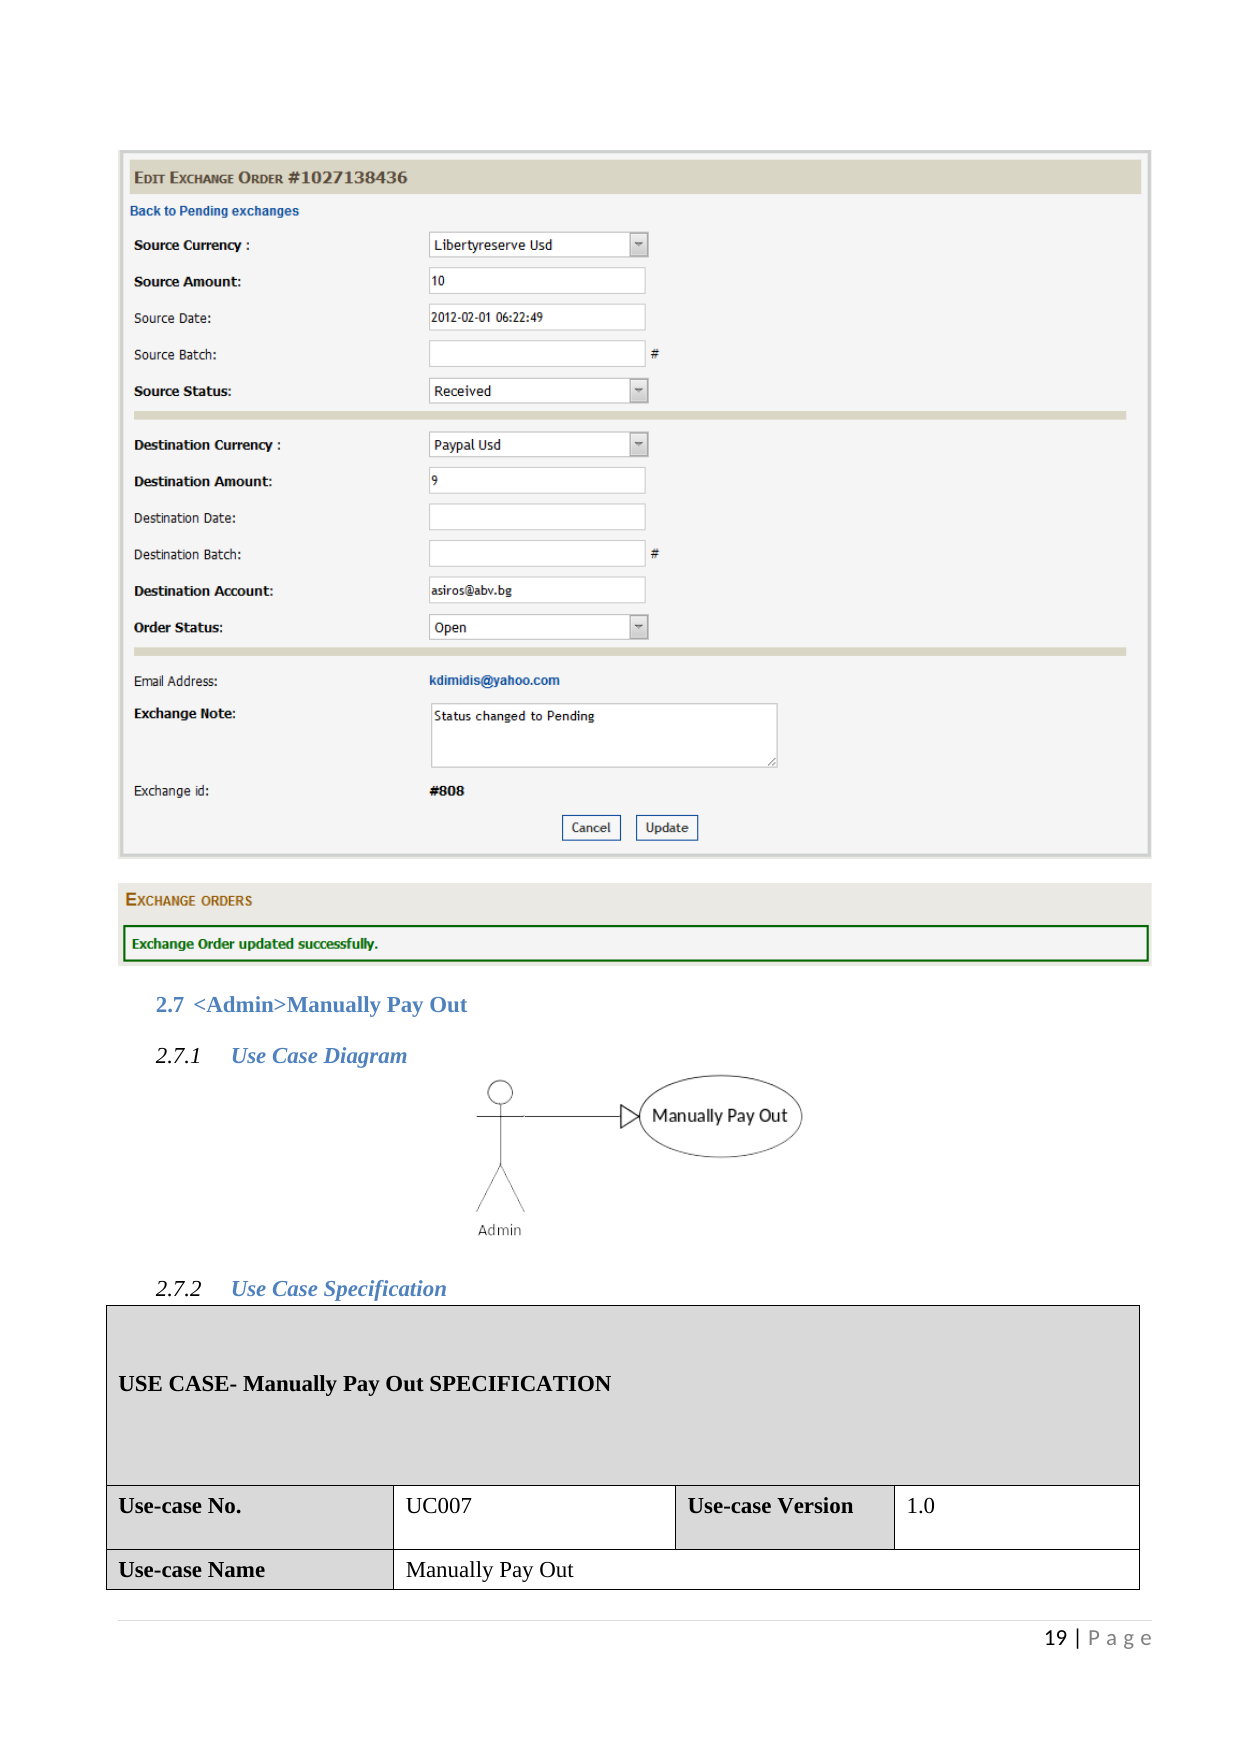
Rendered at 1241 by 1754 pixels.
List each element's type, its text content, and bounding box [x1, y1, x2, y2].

table_cell Manually Pay Out [394, 1550, 1139, 1589]
picture [118, 883, 1152, 966]
table_cell Use-case No. [107, 1486, 393, 1549]
table_cell UC007 [394, 1486, 675, 1549]
table_cell Use-case Version [676, 1486, 894, 1549]
table_header USE CASE- Manually Pay Out SPECIFICATION [107, 1306, 1139, 1485]
subtitle Use Case Specification [156, 1275, 1152, 1301]
subtitle Use Case Diagram [156, 1042, 1152, 1068]
picture [118, 150, 1152, 859]
table_cell Use-case Name [107, 1550, 393, 1589]
table_cell 1.0 [895, 1486, 1139, 1549]
subtitle <Admin>Manually Pay Out [156, 991, 1152, 1017]
